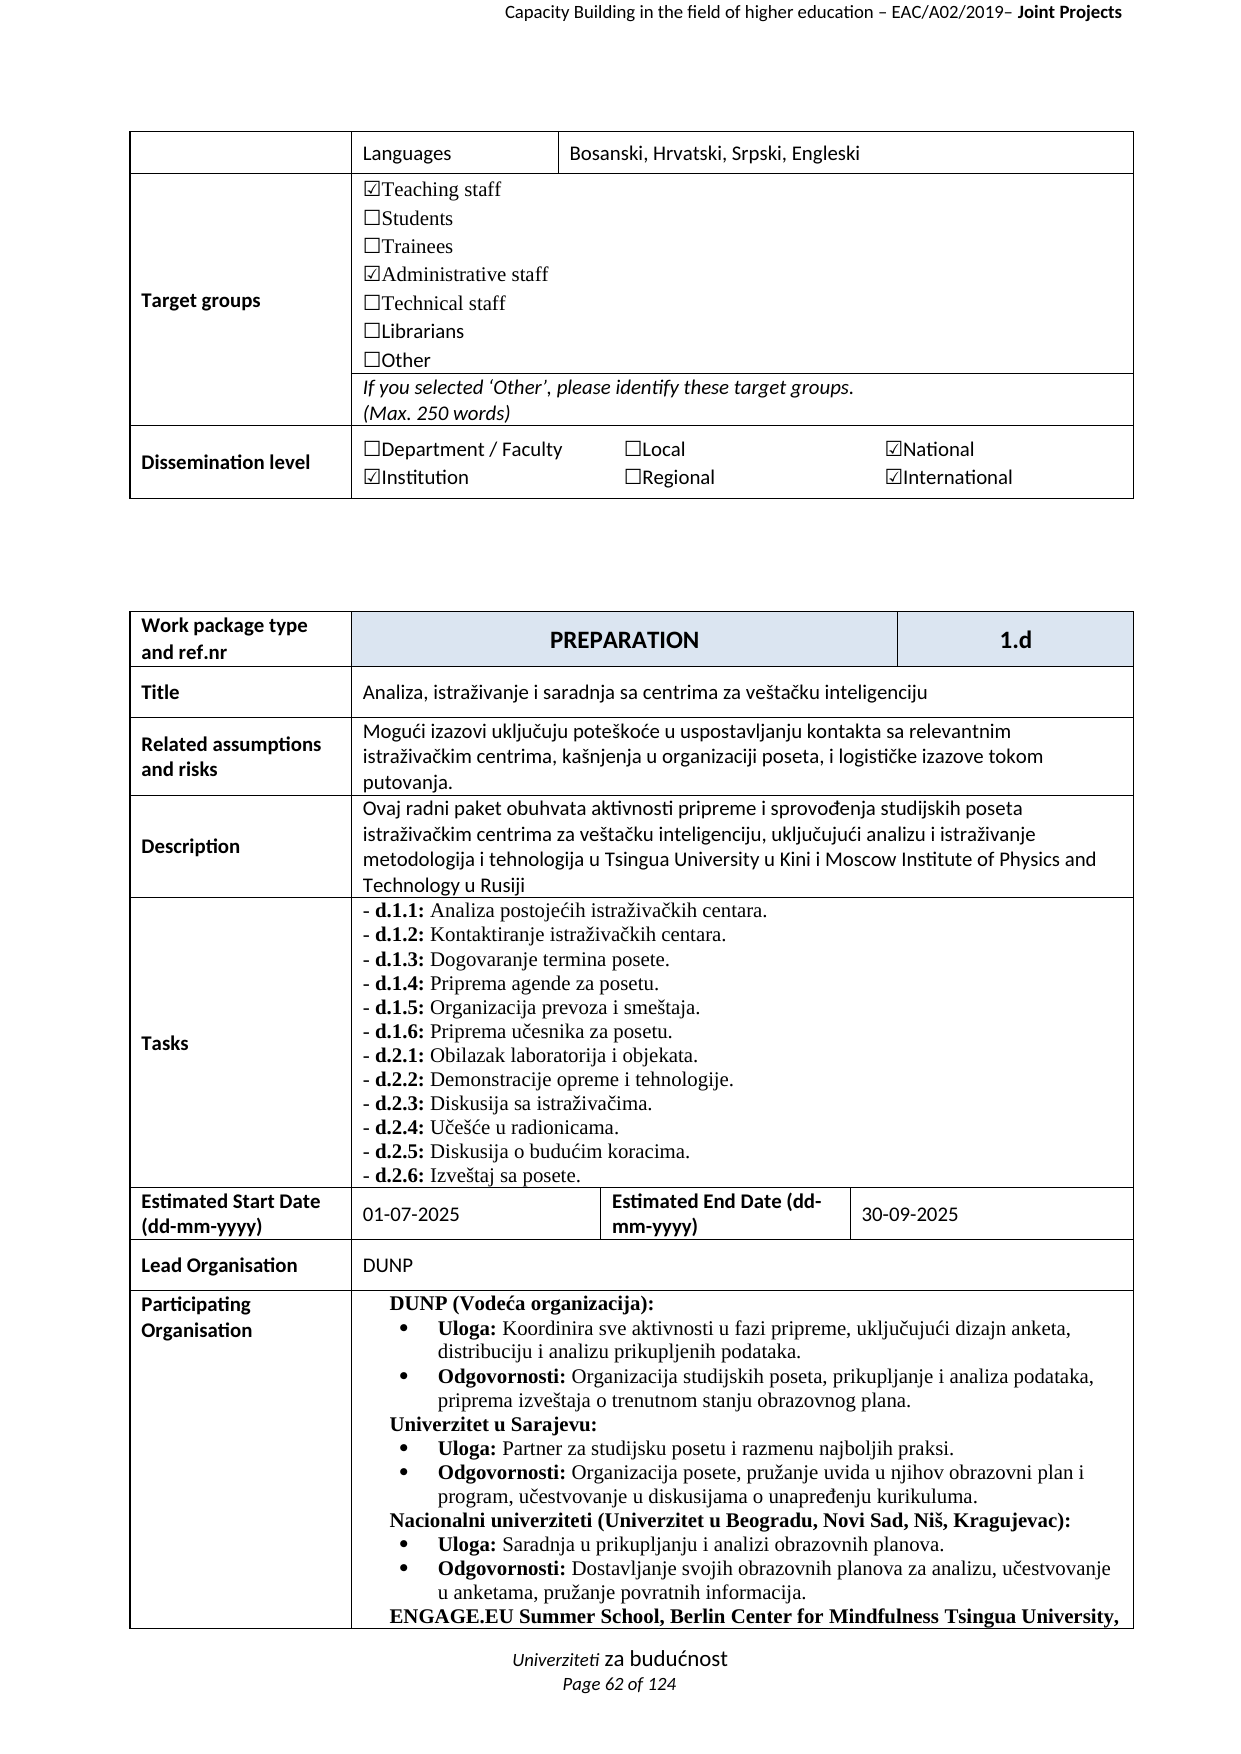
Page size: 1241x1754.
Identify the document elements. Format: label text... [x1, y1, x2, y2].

table_cell Teaching staff Students Trainees Administrative staff Technical staff Librarians Other [352, 174, 1133, 373]
table_cell Title [131, 667, 351, 717]
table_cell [352, 1291, 1133, 1628]
table_cell - d.1.1: Analiza postojećih istraživačkih centara. - d.1.2: Kontaktiranje istraživačkih centara. - d.1.3: Dogovaranje termina posete. - d.1.4: Priprema agende za posetu. - d.1.5: Organizacija prevoza i smeštaja. - d.1.6: Priprema učesnika za posetu. - d.2.1: Obilazak laboratorija i objekata. - d.2.2: Demonstracije opreme i tehnologije. - d.2.3: Diskusija sa istraživačima. - d.2.4: Učešće u radionicama. - d.2.5: Diskusija o budućim koracima. - d.2.6: Izveštaj sa posete. [352, 898, 1133, 1187]
table_cell Estimated Start Date (dd-mm-yyyy) [131, 1188, 351, 1239]
table_cell Ovaj radni paket obuhvata aktivnosti pripreme i sprovođenja studijskih poseta istraživačkim centrima za veštačku inteligenciju, uključujući analizu i istraživanje metodologija i tehnologija u Tsingua University u Kini i Moscow Institute of Physics and Technology u Rusiji [352, 796, 1133, 897]
table_cell Target groups [131, 174, 351, 425]
table_header Work package type and ref.nr [131, 612, 351, 666]
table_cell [131, 1291, 351, 1628]
table_cell If you selected ‘Other’, please identify these target groups. (Max. 250 words) [352, 374, 1133, 425]
table_cell 30-09-2025 [851, 1188, 1133, 1239]
table_cell Local Regional [612, 426, 873, 498]
table_cell Related assumptions and risks [131, 718, 351, 794]
table_cell Bosanski, Hrvatski, Srpski, Engleski [559, 132, 1133, 173]
table_cell Languages [352, 132, 558, 173]
table_cell National International [873, 426, 1133, 498]
table_cell Estimated End Date (dd-mm-yyyy) [601, 1188, 850, 1239]
table_cell Analiza, istraživanje i saradnja sa centrima za veštačku inteligenciju [352, 667, 1133, 717]
table_cell DUNP [352, 1240, 1133, 1290]
table_cell Description [131, 796, 351, 897]
table_cell Dissemination level [131, 426, 351, 498]
table_header 1.d [898, 612, 1133, 666]
table_cell Tasks [131, 898, 351, 1187]
table_cell Department / Faculty Institution [352, 426, 612, 498]
table_cell 01-07-2025 [352, 1188, 600, 1239]
table_cell Mogući izazovi uključuju poteškoće u uspostavljanju kontakta sa relevantnim istraživačkim centrima, kašnjenja u organizaciji poseta, i logističke izazove tokom putovanja. [352, 718, 1133, 794]
table_cell Lead Organisation [131, 1240, 351, 1290]
table_cell [131, 132, 351, 173]
table_header PREPARATION [352, 612, 897, 666]
